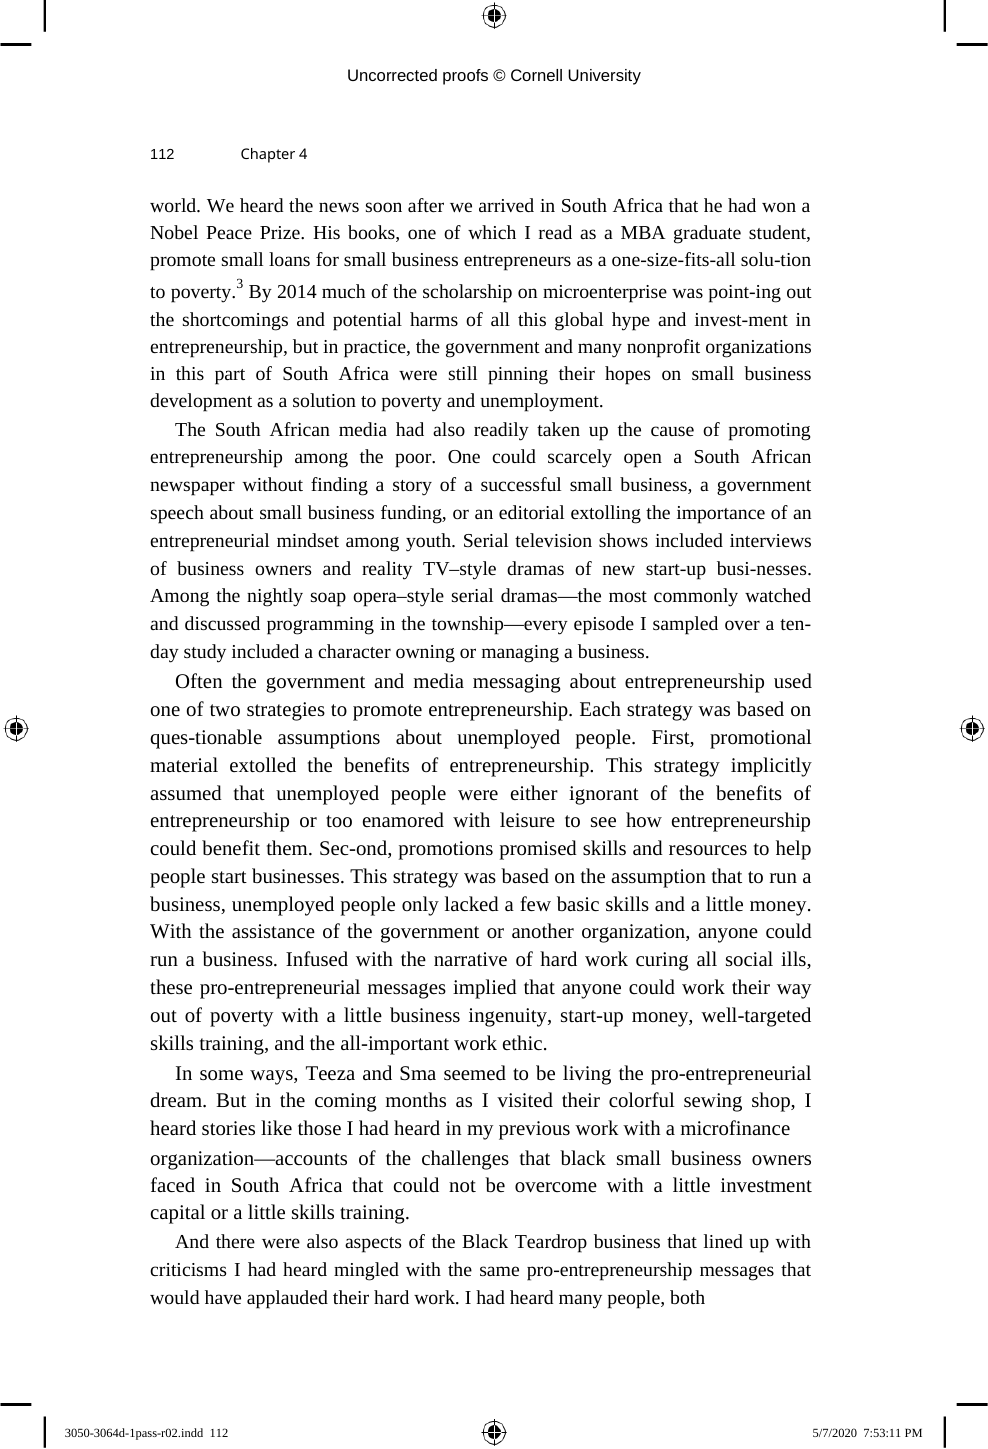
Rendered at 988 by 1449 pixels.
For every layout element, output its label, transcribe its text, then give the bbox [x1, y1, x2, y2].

text organization­—accounts of the challenges that black small business owners faced in South Africa that could not be overcome with a little investment capital or a little skills training. [150, 1146, 812, 1224]
text The South African media had also readily taken up the cause of promoting entrepreneurship among the poor. One could scarcely open a South African newspaper without finding a story of a successful small business, a government speech about small business funding, or an editorial extolling the importance of an entrepreneurial mindset among youth. Serial television shows included interviews of business owners and reality TV–style dramas of new start-up busi-nesses. Among the nightly soap opera–style serial dramas—the most commonly watched and discussed programming in the township—every episode I sampled over a ten-day study included a character owning or managing a business. [150, 417, 812, 663]
picture [2, 715, 29, 742]
text And there were also aspects of the Black Teardrop business that lined up with criticisms I had heard mingled with the same pro-entrepreneurship messages that would have applauded their hard work. I had heard many people, both [150, 1230, 812, 1308]
text In some ways, Teeza and Sma seemed to be living the pro-entrepreneurial dream. But in the coming months as I visited their colorful sewing shop, I heard stories like those I had heard in my previous work with a microfinance [150, 1061, 812, 1139]
text 3050-3064d-1pass-r02.indd 112 [64, 1426, 737, 1440]
text 5/7/2020 7:53:11 PM [812, 1426, 923, 1440]
picture [958, 715, 985, 742]
picture [480, 2, 507, 29]
text Often the government and media messaging about entrepreneurship used one of two strategies to promote entrepreneurship. Each strategy was based on ques-tionable assumptions about unemployed people. First, promotional material extolled the benefits of entrepreneurship. This strategy implicitly assumed that unemployed people were either ignorant of the benefits of entrepreneurship or too enamored with leisure to see how entrepreneurship could benefit them. Sec-ond, promotions promised skills and resources to help people start businesses. This strategy was based on the assumption that to run a business, unemployed people only lacked a few basic skills and a little money. With the assistance of the government or another organization, anyone could run a business. Infused with the narrative of hard work curing all social ills, these pro-entrepreneurial messages implied that anyone could work their way out of poverty with a little business ingenuity, start-up money, well-targeted skills training, and the all-important work ethic. [150, 669, 812, 1055]
picture [480, 1419, 507, 1426]
text 112 Chapter 4 [150, 144, 923, 163]
text Uncorrected proofs © Cornell University [64, 66, 923, 85]
picture [63, 1426, 231, 1442]
picture [480, 1440, 507, 1446]
text world. We heard the news soon after we arrived in South Africa that he had won a Nobel Peace Prize. His books, one of which I read as a MBA graduate student, promote small loans for small business entrepreneurs as a one-size-fits-all solu-tion to poverty.3 By 2014 much of the scholarship on microenterprise was point-ing out the shortcomings and potential harms of all this global hype and invest-ment in entrepreneurship, but in practice, the government and many nonprofit organizations in this part of South Africa were still pinning their hopes on small business development as a solution to poverty and unemployment. [150, 193, 812, 412]
